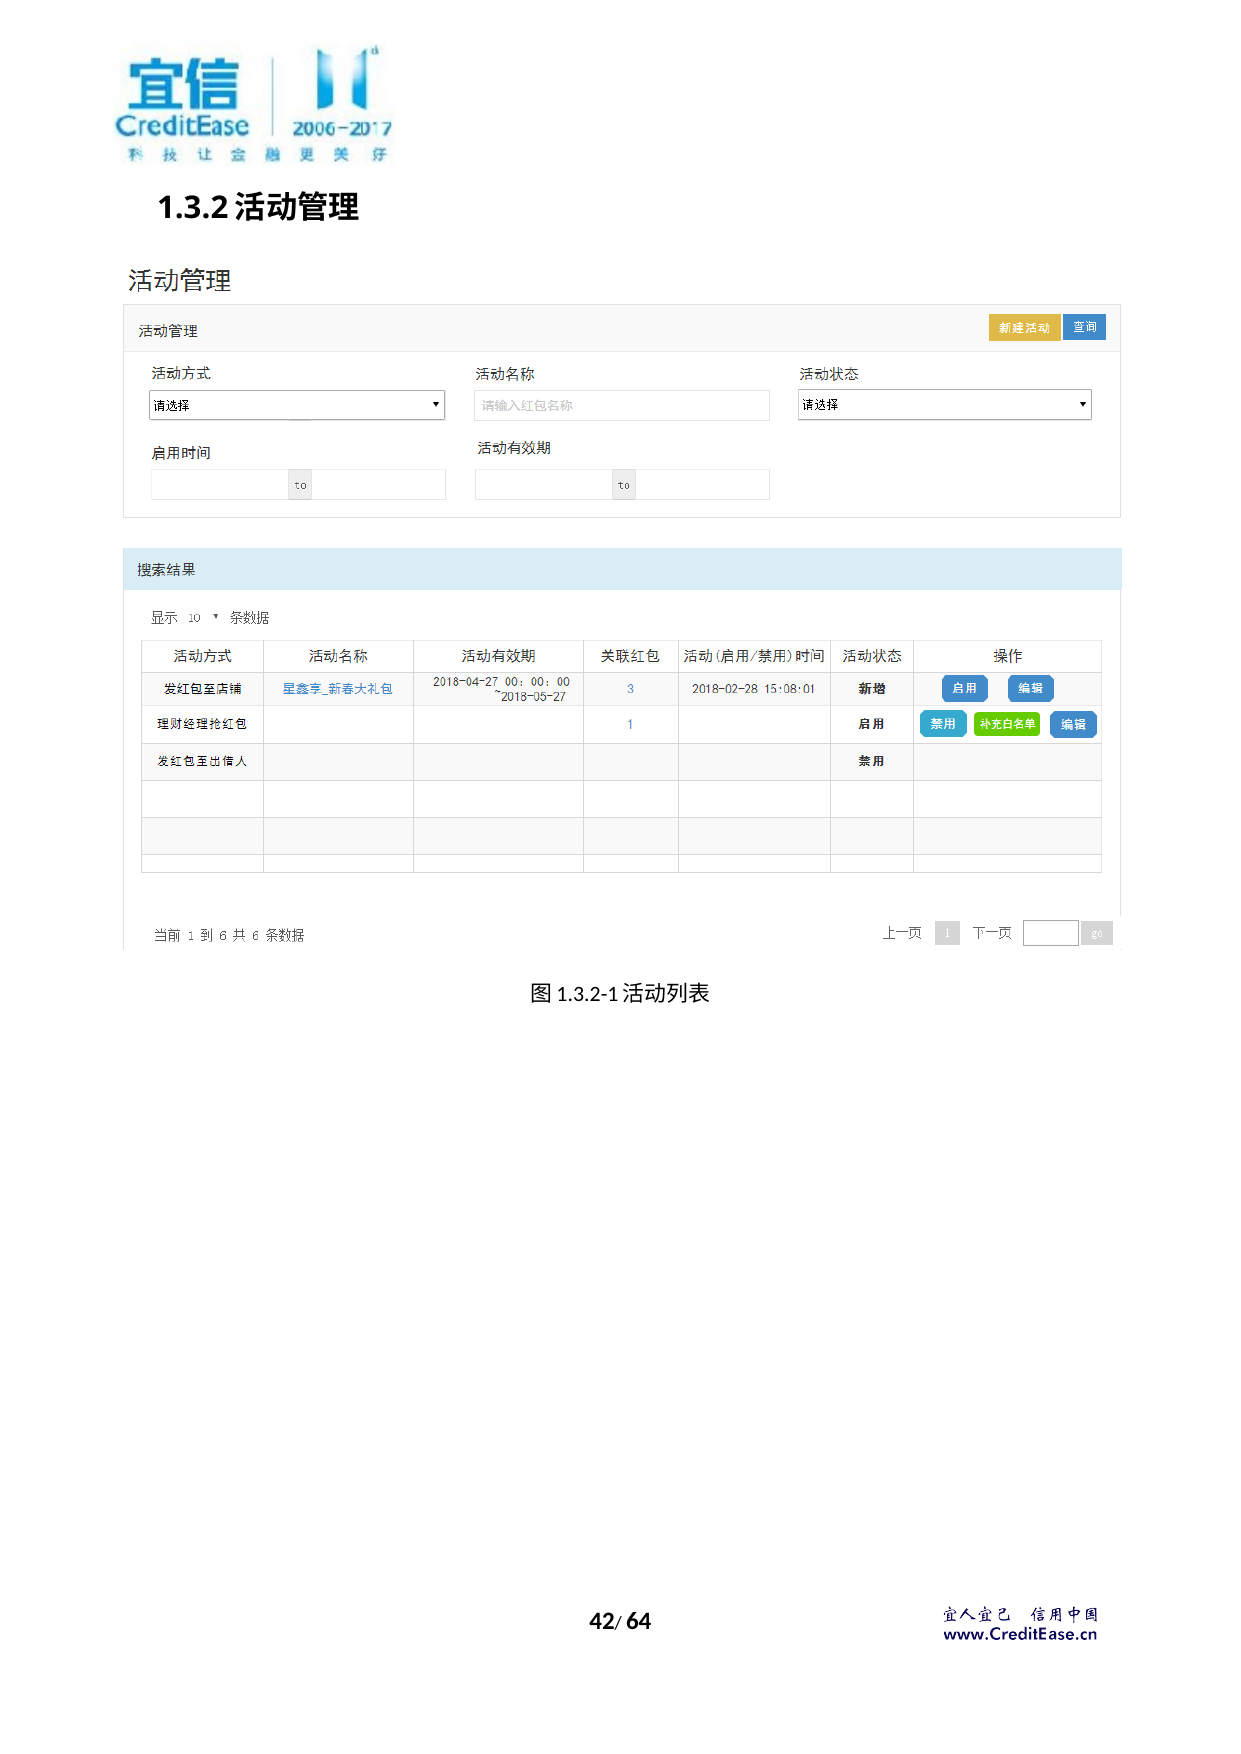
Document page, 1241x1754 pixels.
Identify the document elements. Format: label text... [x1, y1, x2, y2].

picture [943, 1606, 1097, 1640]
picture [112, 41, 396, 171]
text 图1.3.2-1活动列表 [112, 975, 1128, 1008]
picture [112, 260, 1128, 955]
subtitle 1.3.2活动管理 [157, 172, 1128, 237]
